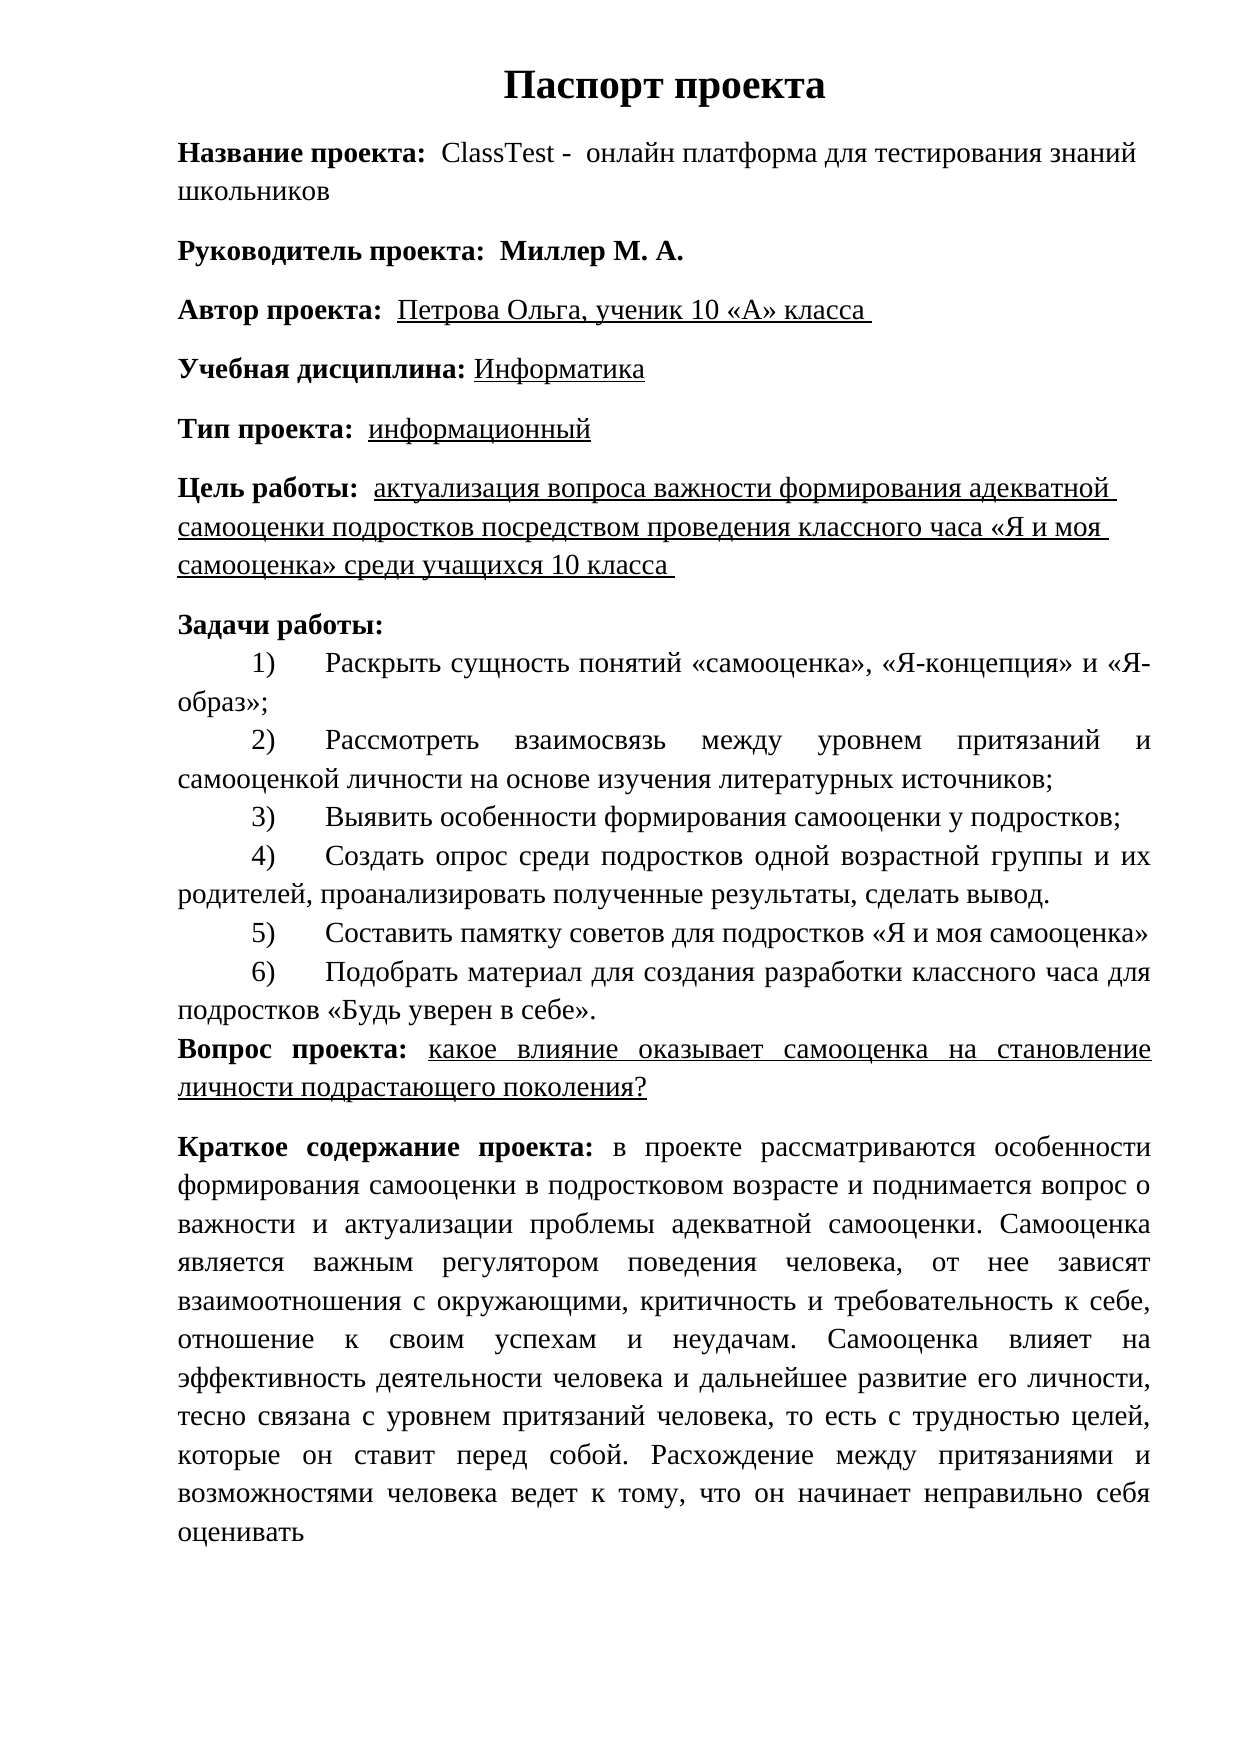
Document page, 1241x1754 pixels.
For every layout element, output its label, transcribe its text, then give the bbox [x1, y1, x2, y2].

text Название проекта: ClassTest - онлайн платформа для тестирования знаний школьников [177, 135, 1152, 207]
text Руководитель проекта: Миллер М. A. [177, 233, 1152, 266]
text Автор проекта: Петрова Ольга, ученик 10 «А» класса [177, 292, 1152, 326]
list Выявить особенности формирования самооценки у подростков; [177, 799, 1152, 833]
text Цель работы: актуализация вопроса важности формирования адекватной самооценки подростков посредством проведения классного часа «Я и моя самооценка» среди учащихся 10 класса [177, 470, 1152, 581]
text Задачи работы: [177, 607, 1152, 640]
text Тип проекта: информационный [177, 411, 1152, 444]
text Краткое содержание проекта: в проекте рассматриваются особенности формирования самооценки в подростковом возрасте и поднимается вопрос о важности и актуализации проблемы адекватной самооценки. Самооценка является важным регулятором поведения человека, от нее зависят взаимоотношения с окружающими, критичность и требовательность к себе, отношение к своим успехам и неудачам. Самооценка влияет на эффективность деятельности человека и дальнейшее развитие его личности, тесно связана с уровнем притязаний человека, то есть с трудностью целей, которые он ставит перед собой. Расхождение между притязаниями и возможностями человека ведет к тому, что он начинает неправильно себя оценивать [177, 1129, 1152, 1548]
list Создать опрос среди подростков одной возрастной группы и их родителей, проанализировать полученные результаты, сделать вывод. [177, 838, 1152, 910]
list Раскрыть сущность понятий «самооценка», «Я-концепция» и «Я-образ»; [177, 645, 1152, 717]
text Вопрос проекта: какое влияние оказывает самооценка на становление личности подрастающего поколения? [177, 1031, 1152, 1103]
text Паспорт проекта [177, 59, 1152, 107]
list Составить памятку советов для подростков «Я и моя самооценка» [177, 915, 1152, 949]
list Рассмотреть взаимосвязь между уровнем притязаний и самооценкой личности на основе изучения литературных источников; [177, 722, 1152, 794]
text Учебная дисциплина: Информатика [177, 352, 1152, 385]
list Подобрать материал для создания разработки классного часа для подростков «Будь уверен в себе». [177, 954, 1152, 1026]
